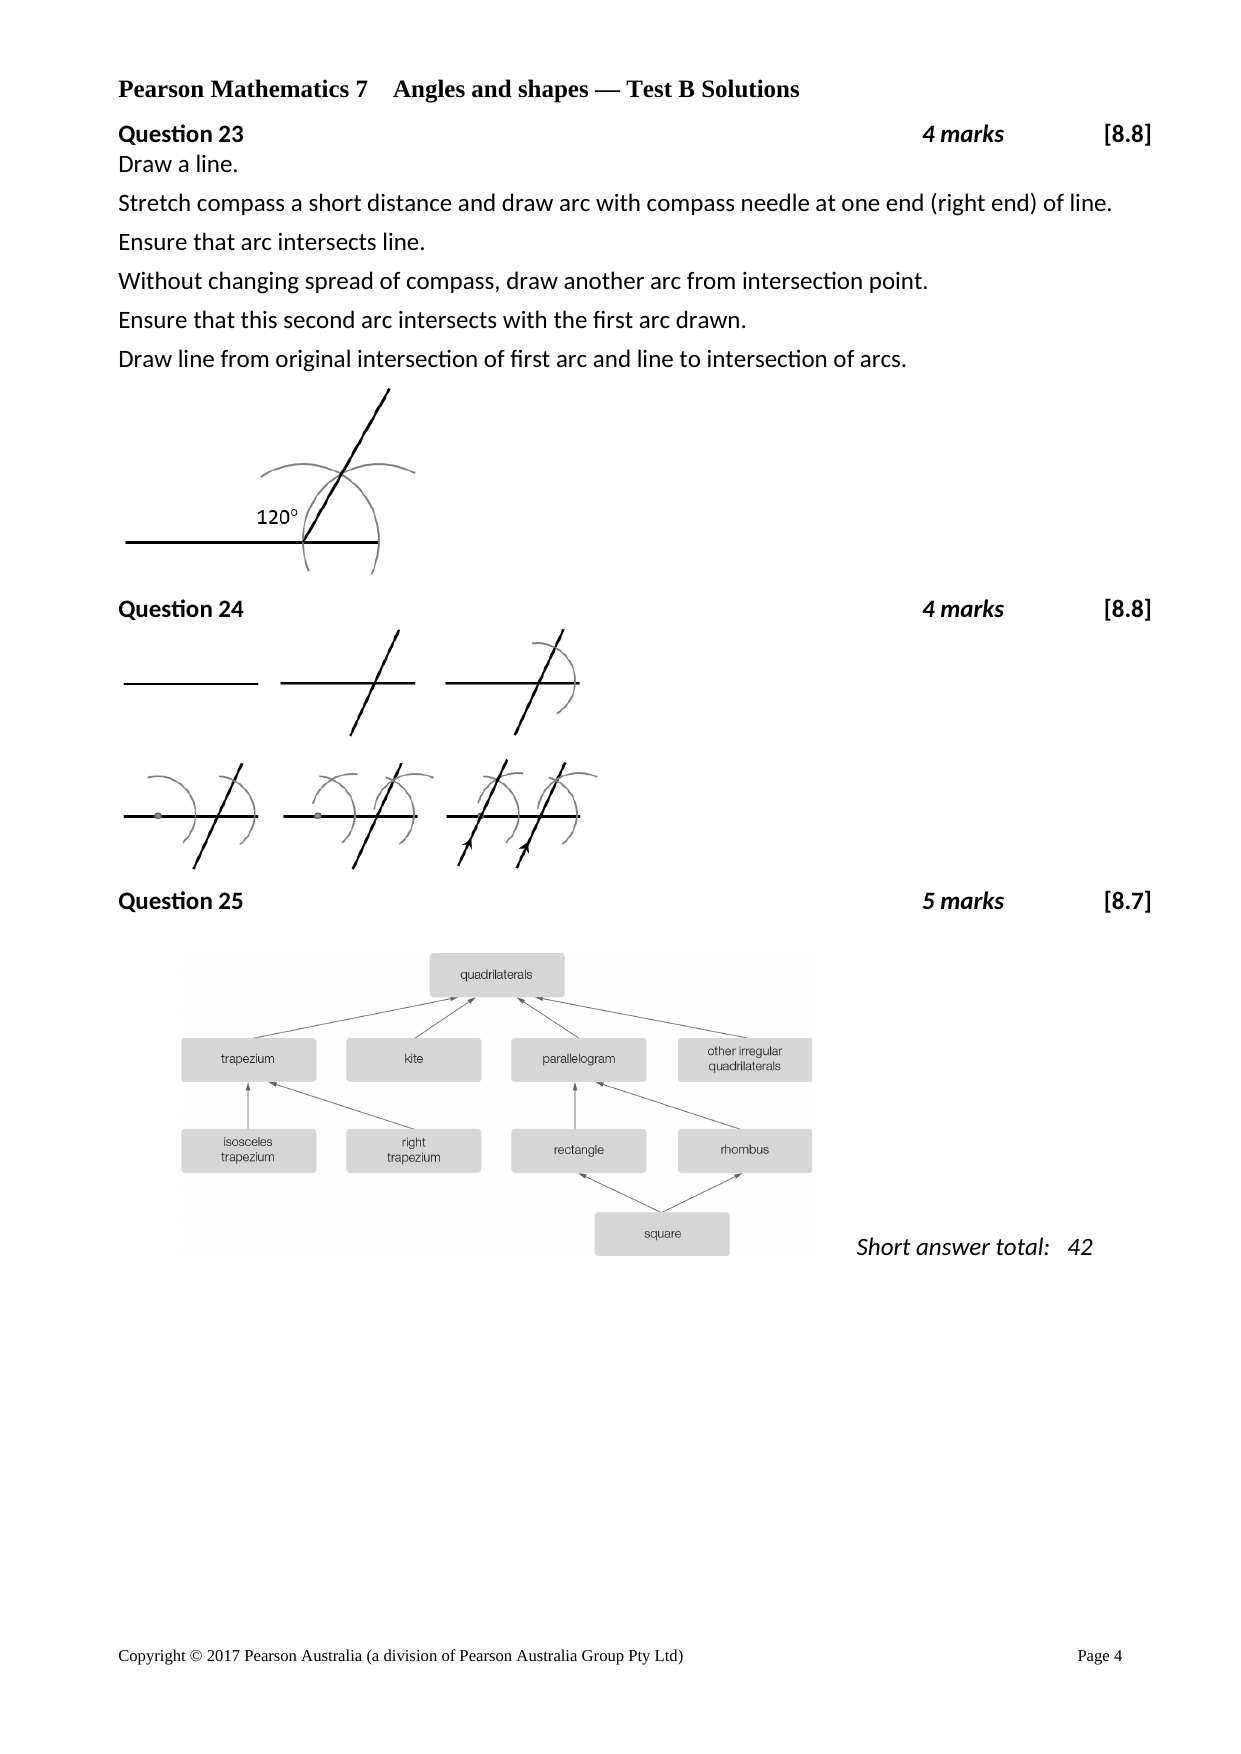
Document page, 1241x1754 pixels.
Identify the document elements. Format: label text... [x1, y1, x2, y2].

subtitle Question 25 5 marks [8.7] [118, 885, 1122, 916]
text Ensure that this second arc intersects with the first arc drawn. [118, 304, 1122, 334]
text Ensure that arc intersects line. [118, 226, 1122, 257]
picture [181, 953, 813, 1256]
text Without changing spread of compass, draw another arc from intersection point. [118, 265, 1122, 296]
subtitle Question 24 4 marks [8.8] [118, 593, 1122, 623]
text Stretch compass a short distance and draw arc with compass needle at one end (right end) of line. [118, 187, 1122, 218]
text Draw a line. [118, 149, 1122, 179]
subtitle Question 23 4 marks [8.8] [118, 118, 1122, 149]
text Draw line from original intersection of first arc and line to intersection of arcs. [118, 343, 1122, 373]
picture [118, 381, 421, 585]
